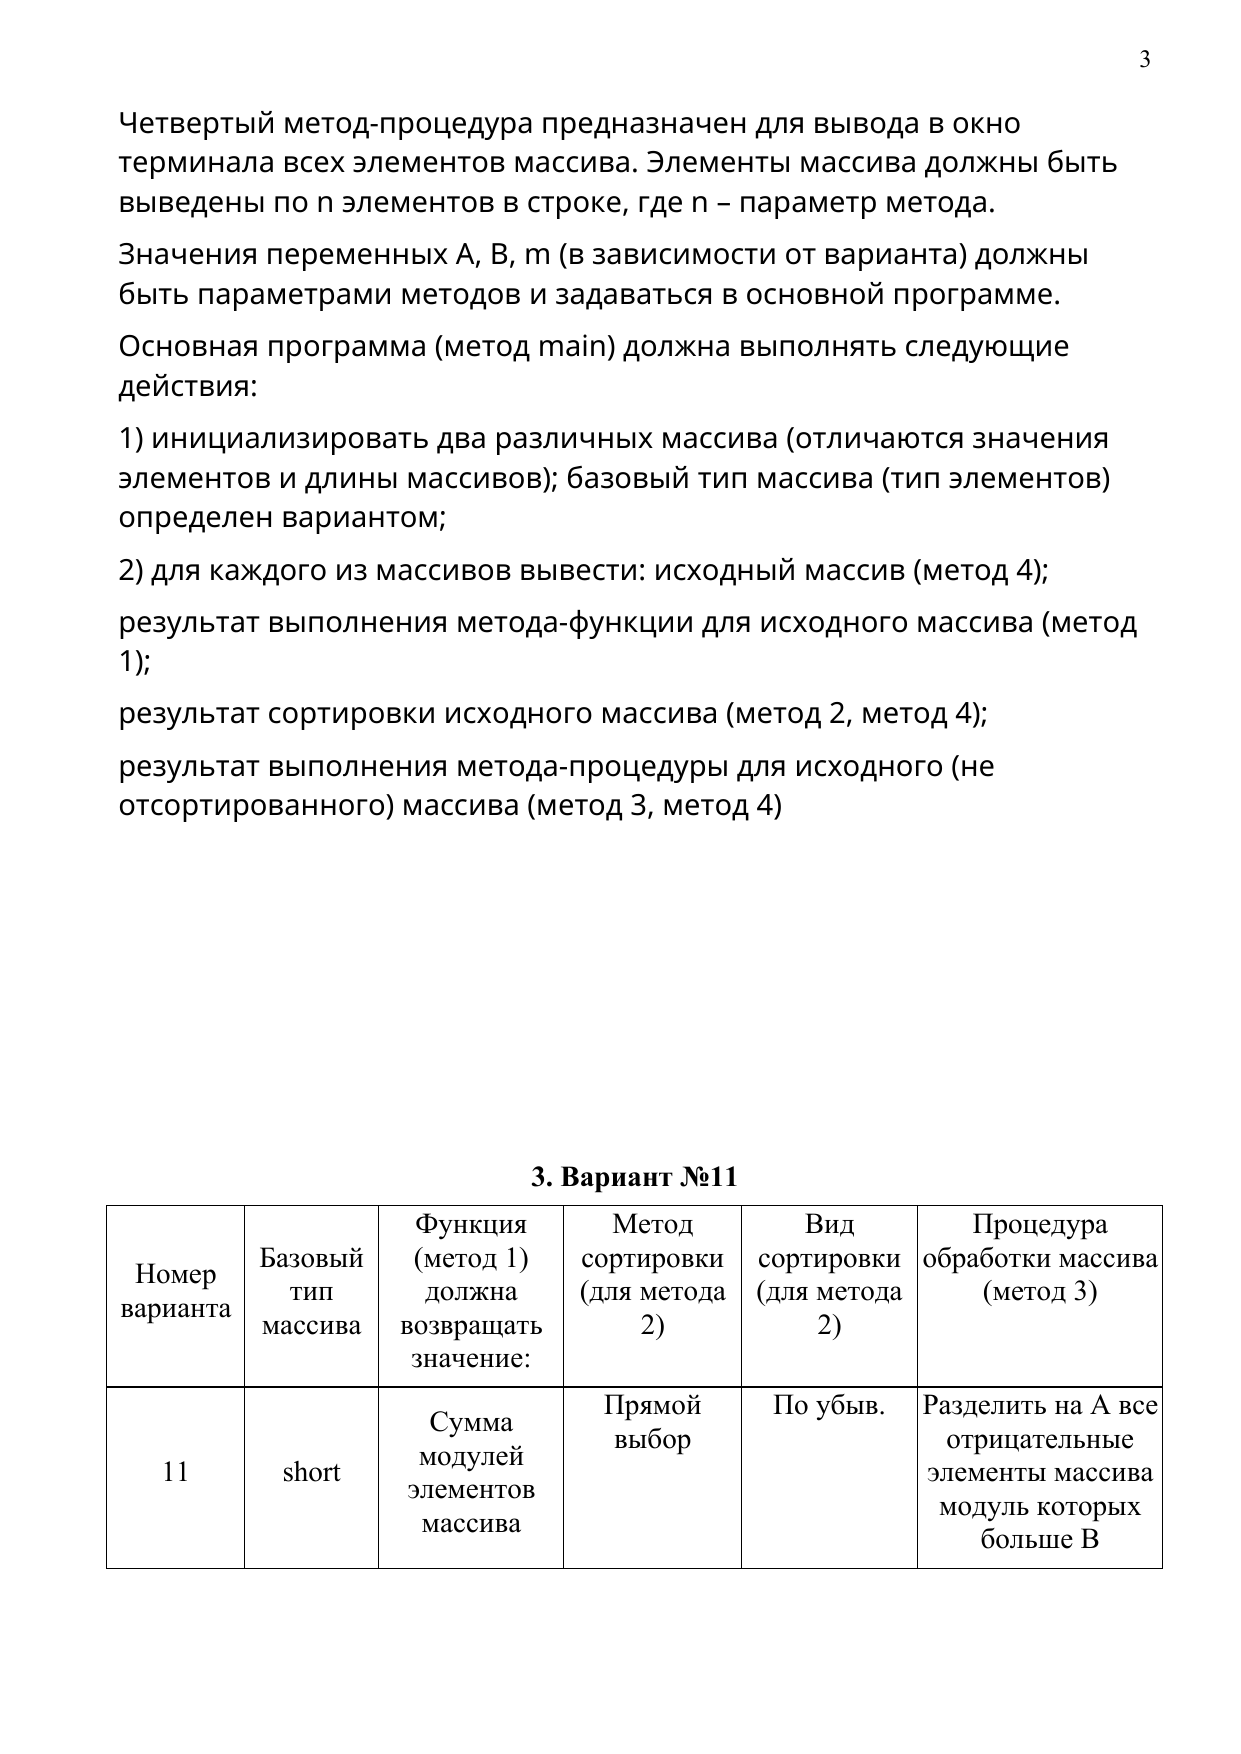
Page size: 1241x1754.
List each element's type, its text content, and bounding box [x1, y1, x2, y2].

text результат сортировки исходного массива (метод 2, метод 4); [118, 693, 1152, 732]
table_cell Сумма модулей элементов массива [379, 1388, 563, 1568]
table_cell short [245, 1388, 378, 1568]
table_header Процедура обработки массива (метод 3) [918, 1206, 1162, 1386]
text Значения переменных А, В, m (в зависимости от варианта) должны быть параметрами методов и задаваться в основной программе. [118, 233, 1152, 313]
text Четвертый метод-процедура предназначен для вывода в окно терминала всех элементов массива. Элементы массива должны быть выведены по n элементов в строке, где n – параметр метода. [118, 102, 1152, 221]
table_header Вид сортировки (для метода 2) [742, 1206, 917, 1386]
text 2) для каждого из массивов вывести: исходный массив (метод 4); [118, 549, 1152, 588]
table_cell 11 [107, 1388, 244, 1568]
table_header Функция (метод 1) должна возвращать значение: [379, 1206, 563, 1386]
text 3. Вариант №11 [118, 1159, 1152, 1193]
text 1) инициализировать два различных массива (отличаются значения элементов и длины массивов); базовый тип массива (тип элементов) определен вариантом; [118, 417, 1152, 536]
table_header Номер варианта [107, 1206, 244, 1386]
table_header Базовый тип массива [245, 1206, 378, 1386]
text результат выполнения метода-функции для исходного массива (метод 1); [118, 601, 1152, 680]
table_cell По убыв. [742, 1388, 917, 1568]
table_header Метод сортировки (для метода 2) [564, 1206, 741, 1386]
table_cell Разделить на A все отрицательные элементы массива модуль которых больше В [918, 1388, 1162, 1568]
table_cell Прямой выбор [564, 1388, 741, 1568]
text результат выполнения метода-процедуры для исходного (не отсортированного) массива (метод 3, метод 4) [118, 745, 1152, 824]
text Основная программа (метод main) должна выполнять следующие действия: [118, 325, 1152, 405]
